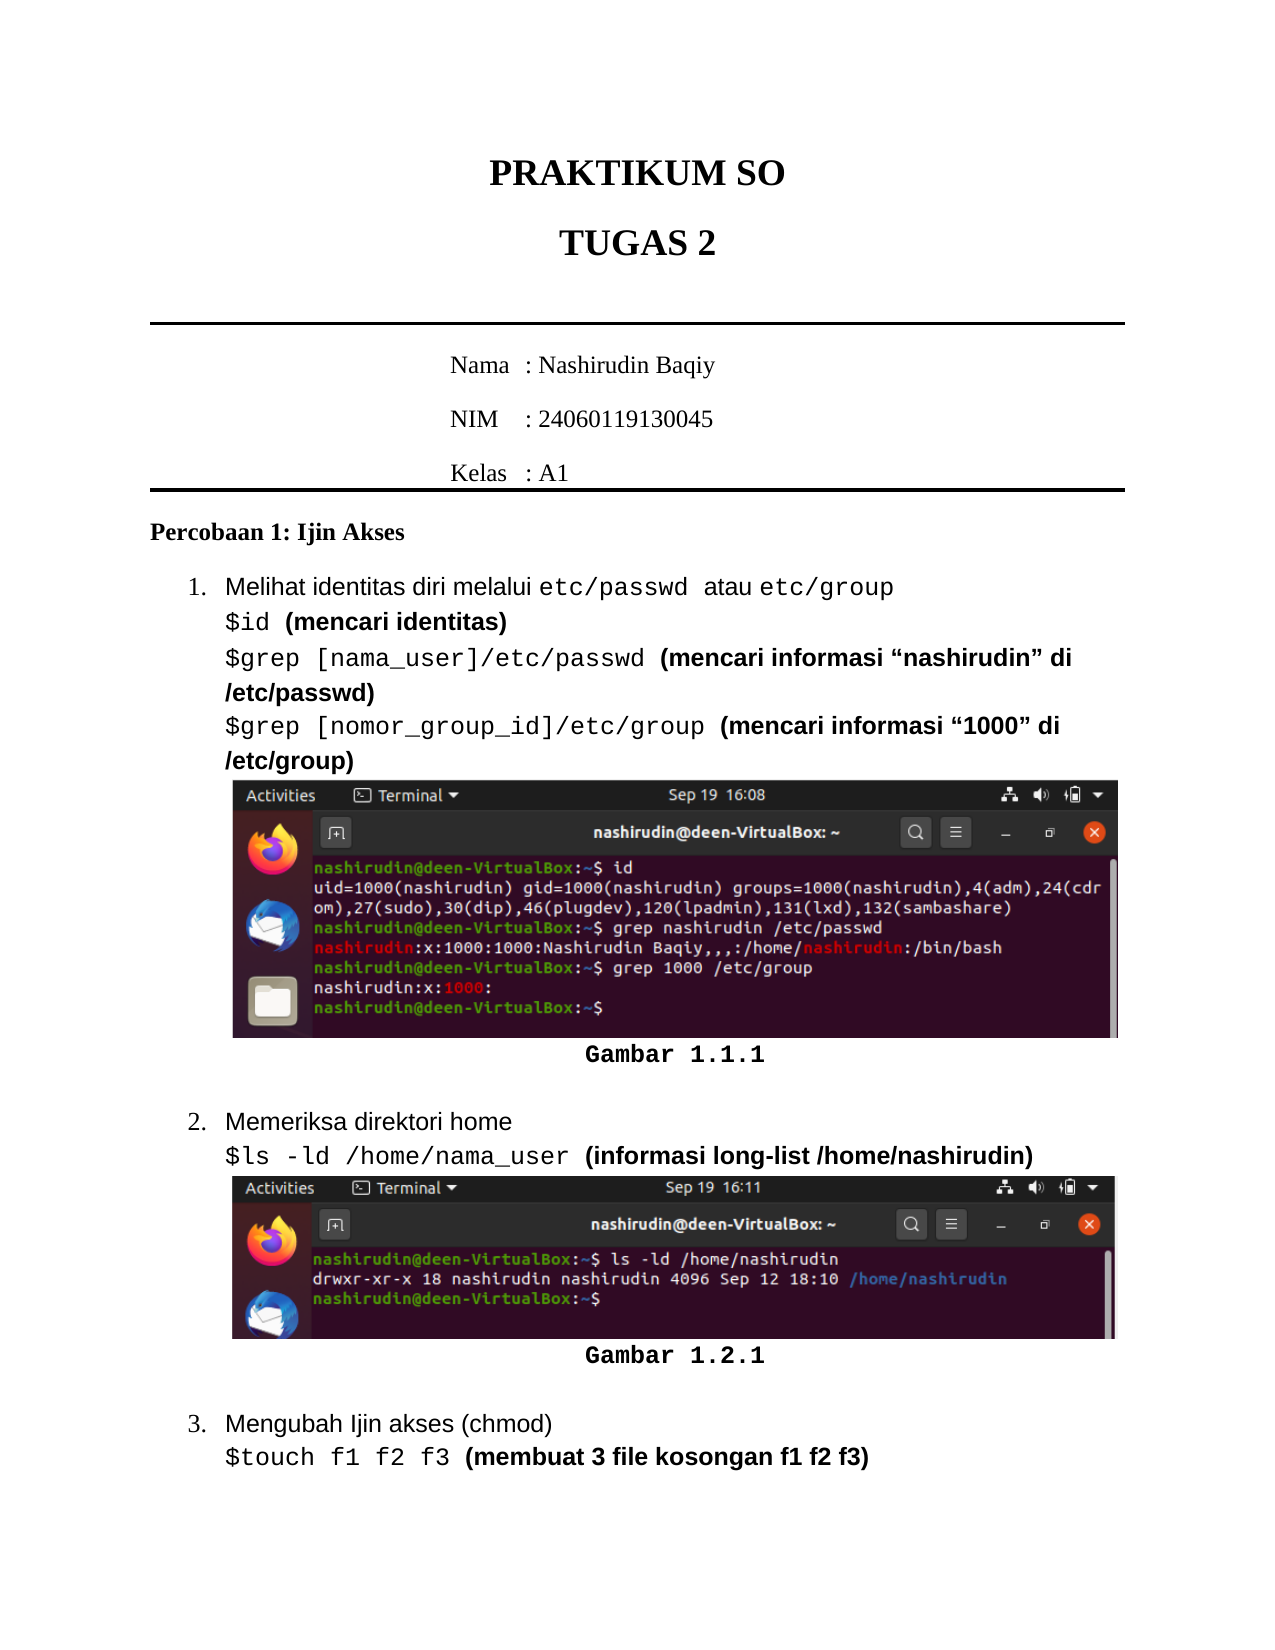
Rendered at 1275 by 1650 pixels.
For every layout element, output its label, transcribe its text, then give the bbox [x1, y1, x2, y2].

list Melihat identitas diri melalui etc/passwd atau etc/group [187, 571, 1125, 602]
text Nama : Nashirudin Baqiy [375, 350, 1125, 379]
picture [232, 1176, 1118, 1339]
text TUGAS 2 [150, 220, 1125, 263]
text Percobaan 1: Ijin Akses [150, 517, 1125, 545]
list Memeriksa direktori home [187, 1106, 1125, 1136]
list $grep [nama_user]/etc/passwd (mencari informasi “nashirudin” di /etc/passwd) [225, 643, 1125, 707]
list Mengubah Ijin akses (chmod) [187, 1408, 1125, 1438]
text PRAKTIKUM SO [150, 150, 1125, 193]
list Gambar 1.1.1 [225, 1041, 1125, 1069]
list $ls -ld /home/nama_user (informasi long-list /home/nashirudin) [225, 1141, 1125, 1172]
text NIM : 24060119130045 [375, 404, 1125, 432]
list $touch f1 f2 f3 (membuat 3 file kosongan f1 f2 f3) [225, 1442, 1125, 1473]
list Gambar 1.2.1 [225, 1343, 1125, 1371]
list $id (mencari identitas) [225, 607, 1125, 638]
text Kelas : A1 [150, 458, 1125, 488]
picture [232, 779, 1118, 1038]
list $grep [nomor_group_id]/etc/group (mencari informasi “1000” di /etc/group) [225, 711, 1125, 775]
